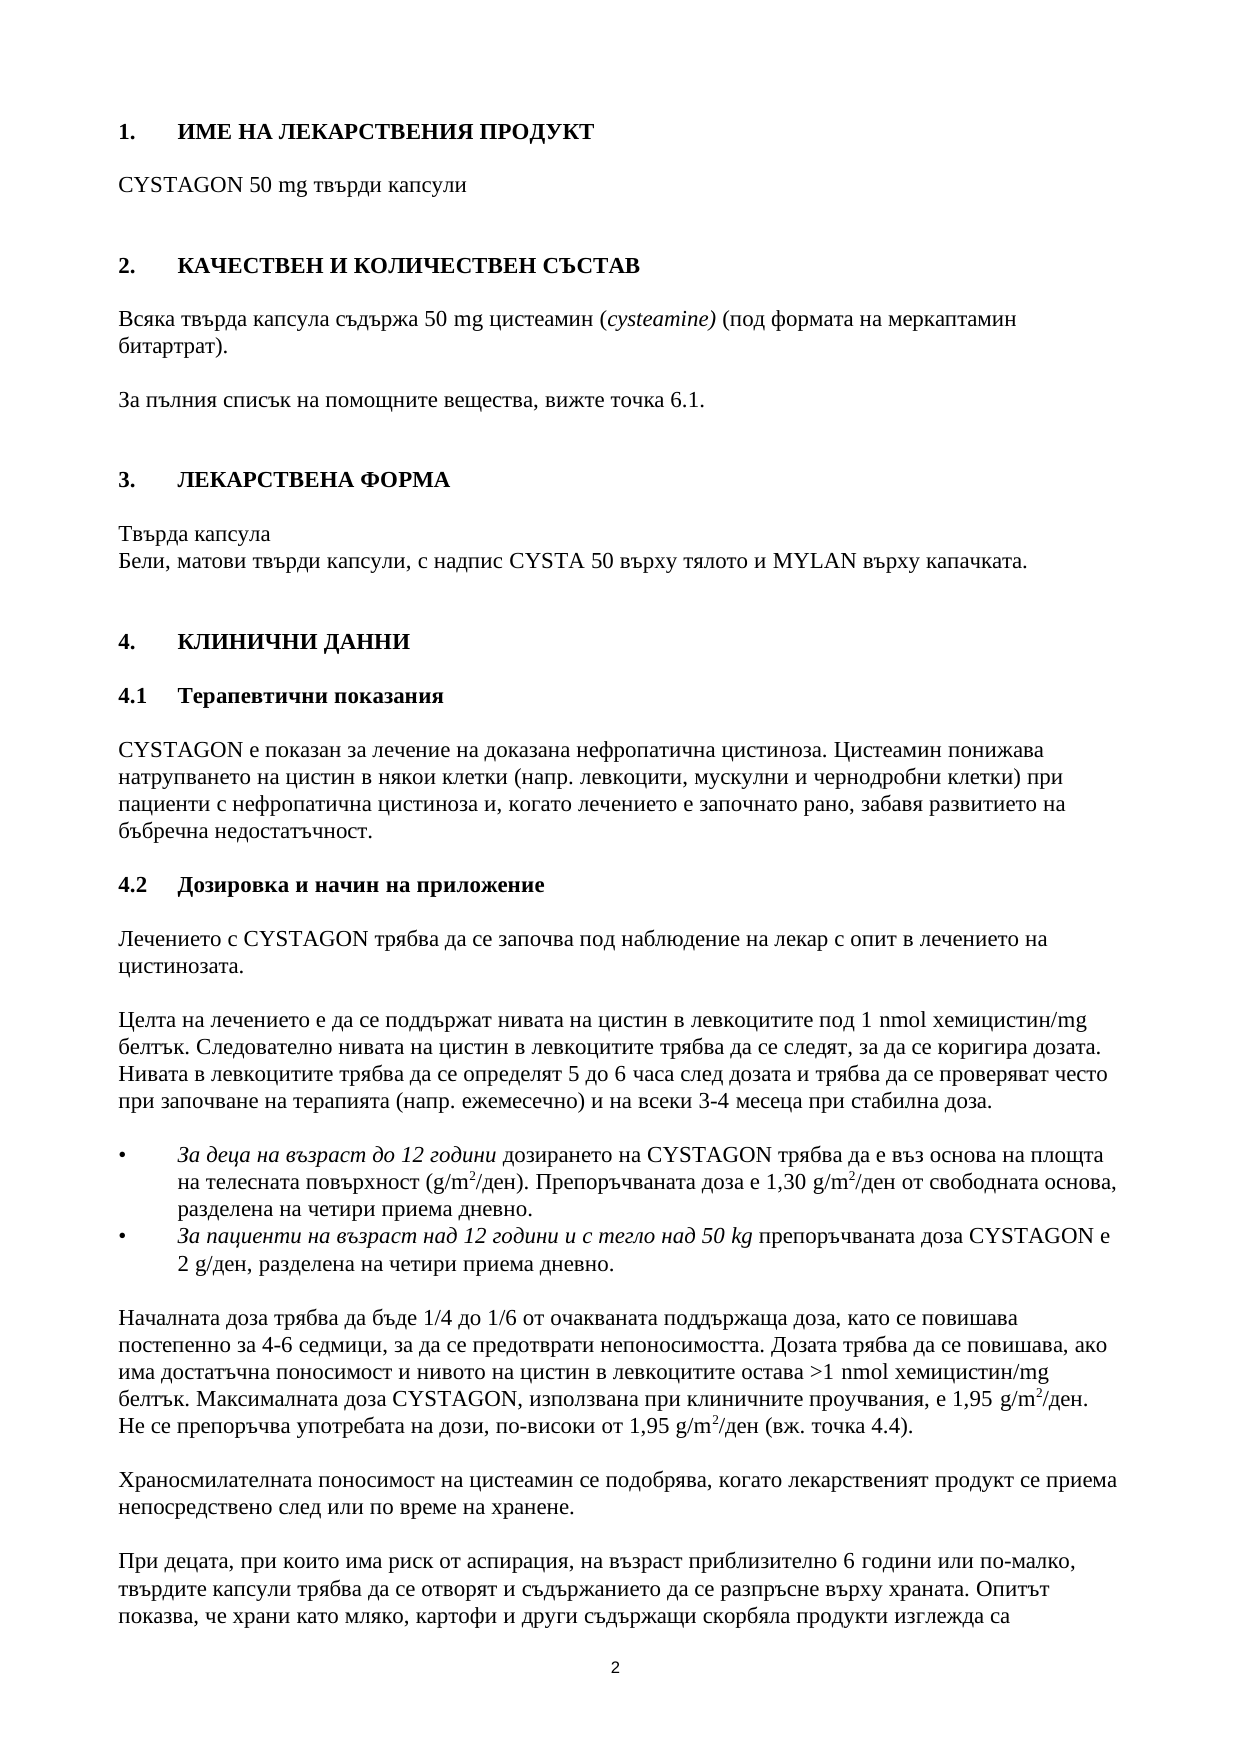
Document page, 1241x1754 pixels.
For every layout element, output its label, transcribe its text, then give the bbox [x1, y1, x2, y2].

text • За пациенти на възраст над 12 години и с тегло над 50 kg препоръчваната доза CYSTAGON е 2 g/ден, разделена на четири приема дневно. [118, 1222, 1122, 1276]
text Бели, матови твърди капсули, с надпис CYSTA 50 върху тялото и MYLAN върху капачката. [118, 547, 1122, 574]
text 4. КЛИНИЧНИ ДАННИ [118, 628, 1122, 655]
text 3. ЛЕКАРСТВЕНА ФОРМА [118, 466, 1122, 493]
text За пълния списък на помощните вещества, вижте точка 6.1. [118, 386, 1122, 413]
text Началната доза трябва да бъде 1/4 до 1/6 от очакваната поддържаща доза, като се повишава постепенно за 4-6 седмици, за да се предотврати непоносимостта. Дозата трябва да се повишава, ако има достатъчна поносимост и нивото на цистин в левкоцитите остава >1 nmol хемицистин/mg белтък. Максималната доза CYSTAGON, използвана при клиничните проучвания, е 1,95 g/m2/ден. [118, 1303, 1122, 1412]
text 4.2 Дозировка и начин на приложение [118, 871, 1122, 898]
text 1. ИМЕ НА ЛЕКАРСТВЕНИЯ ПРОДУКТ [118, 118, 1122, 145]
text Всяка твърда капсула съдържа 50 mg цистеамин (cysteamine) (под формата на меркаптамин битартрат). [118, 304, 1122, 359]
text Целта на лечението е да се поддържат нивата на цистин в левкоцитите под 1 nmol хемицистин/mg белтък. Следователно нивата на цистин в левкоцитите трябва да се следят, за да се коригира дозата. Нивата в левкоцитите трябва да се определят 5 до 6 часа след дозата и трябва да се проверяват често при започване на терапията (напр. ежемесечно) и на всеки 3-4 месеца при стабилна доза. [118, 1006, 1122, 1114]
text 4.1 Терапевтични показания [118, 682, 1122, 709]
text Не се препоръчва употребата на дози, по-високи от 1,95 g/m2/ден (вж. точка 4.4). [118, 1412, 1122, 1439]
text • За деца на възраст до 12 години дозирането на CYSTAGON трябва да е въз основа на площта на телесната повърхност (g/m2/ден). Препоръчваната доза е 1,30 g/m2/ден от свободната основа, разделена на четири приема дневно. [118, 1141, 1122, 1222]
text CYSTAGON 50 mg твърди капсули [118, 171, 1122, 198]
text 2. КАЧЕСТВЕН И КОЛИЧЕСТВЕН СЪСТАВ [118, 251, 1122, 278]
text Храносмилателната поносимост на цистеамин се подобрява, когато лекарственият продукт се приема непосредствено след или по време на хранене. [118, 1466, 1122, 1520]
text Лечението с CYSTAGON трябва да се започва под наблюдение на лекар с опит в лечението на цистинозата. [118, 924, 1122, 978]
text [118, 1547, 1122, 1628]
text Твърда капсула [118, 520, 1122, 547]
text CYSTAGON е показан за лечение на доказана нефропатична цистиноза. Цистеамин понижава натрупването на цистин в някои клетки (напр. левкоцити, мускулни и чернодробни клетки) при пациенти с нефропатична цистиноза и, когато лечението е започнато рано, забавя развитието на бъбречна недостатъчност. [118, 735, 1122, 844]
